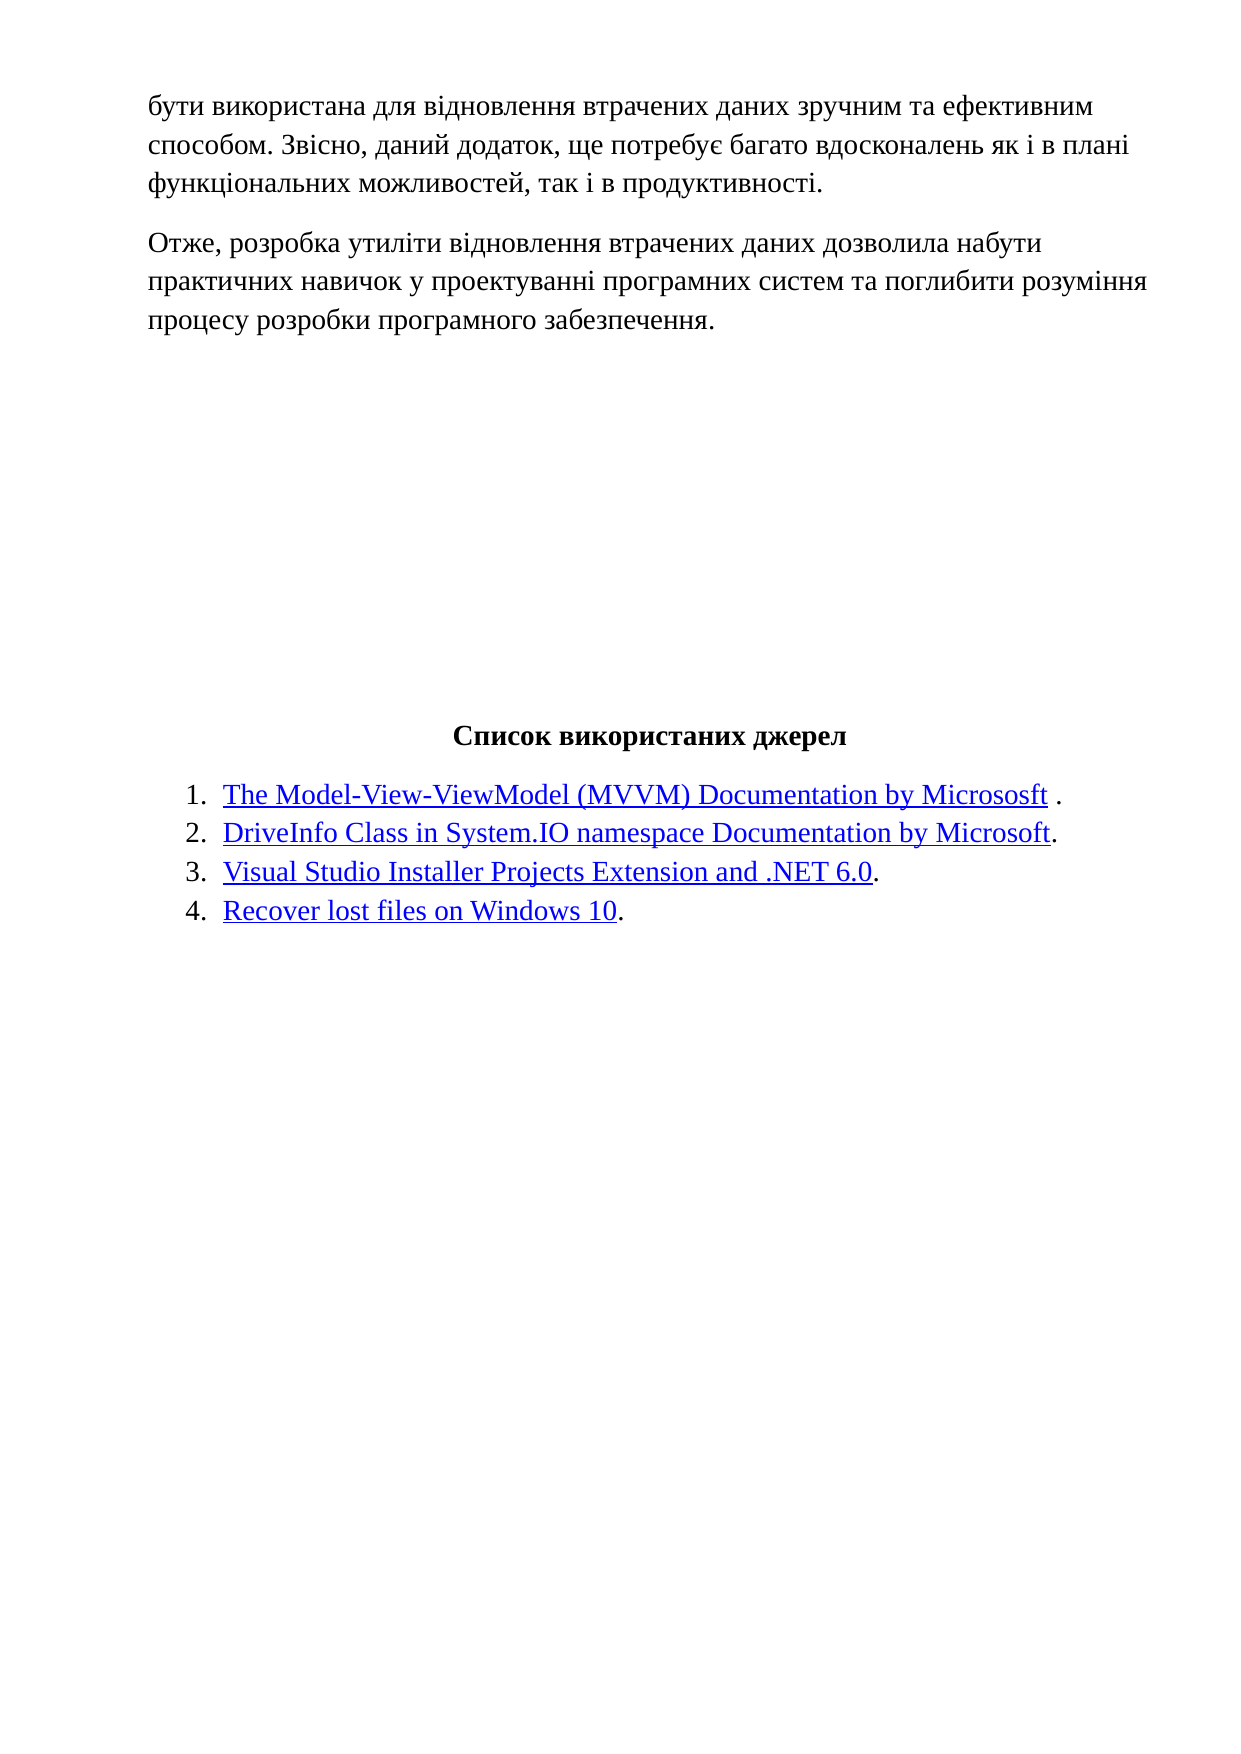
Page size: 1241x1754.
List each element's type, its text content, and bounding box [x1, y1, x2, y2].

text Отже, розробка утиліти відновлення втрачених даних дозволила набути практичних навичок у проектуванні програмних систем та поглибити розуміння процесу розробки програмного забезпечення. [148, 225, 1152, 336]
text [148, 88, 1152, 199]
list Visual Studio Installer Projects Extension and .NET 6.0. [185, 854, 1152, 888]
list DriveInfo Class in System.IO namespace Documentation by Microsoft. [185, 816, 1152, 849]
list Recover lost files on Windows 10. [185, 893, 1152, 926]
text Список використаних джерел [148, 718, 1152, 751]
list The Model-View-ViewModel (MVVM) Documentation by Micrososft . [185, 777, 1152, 811]
